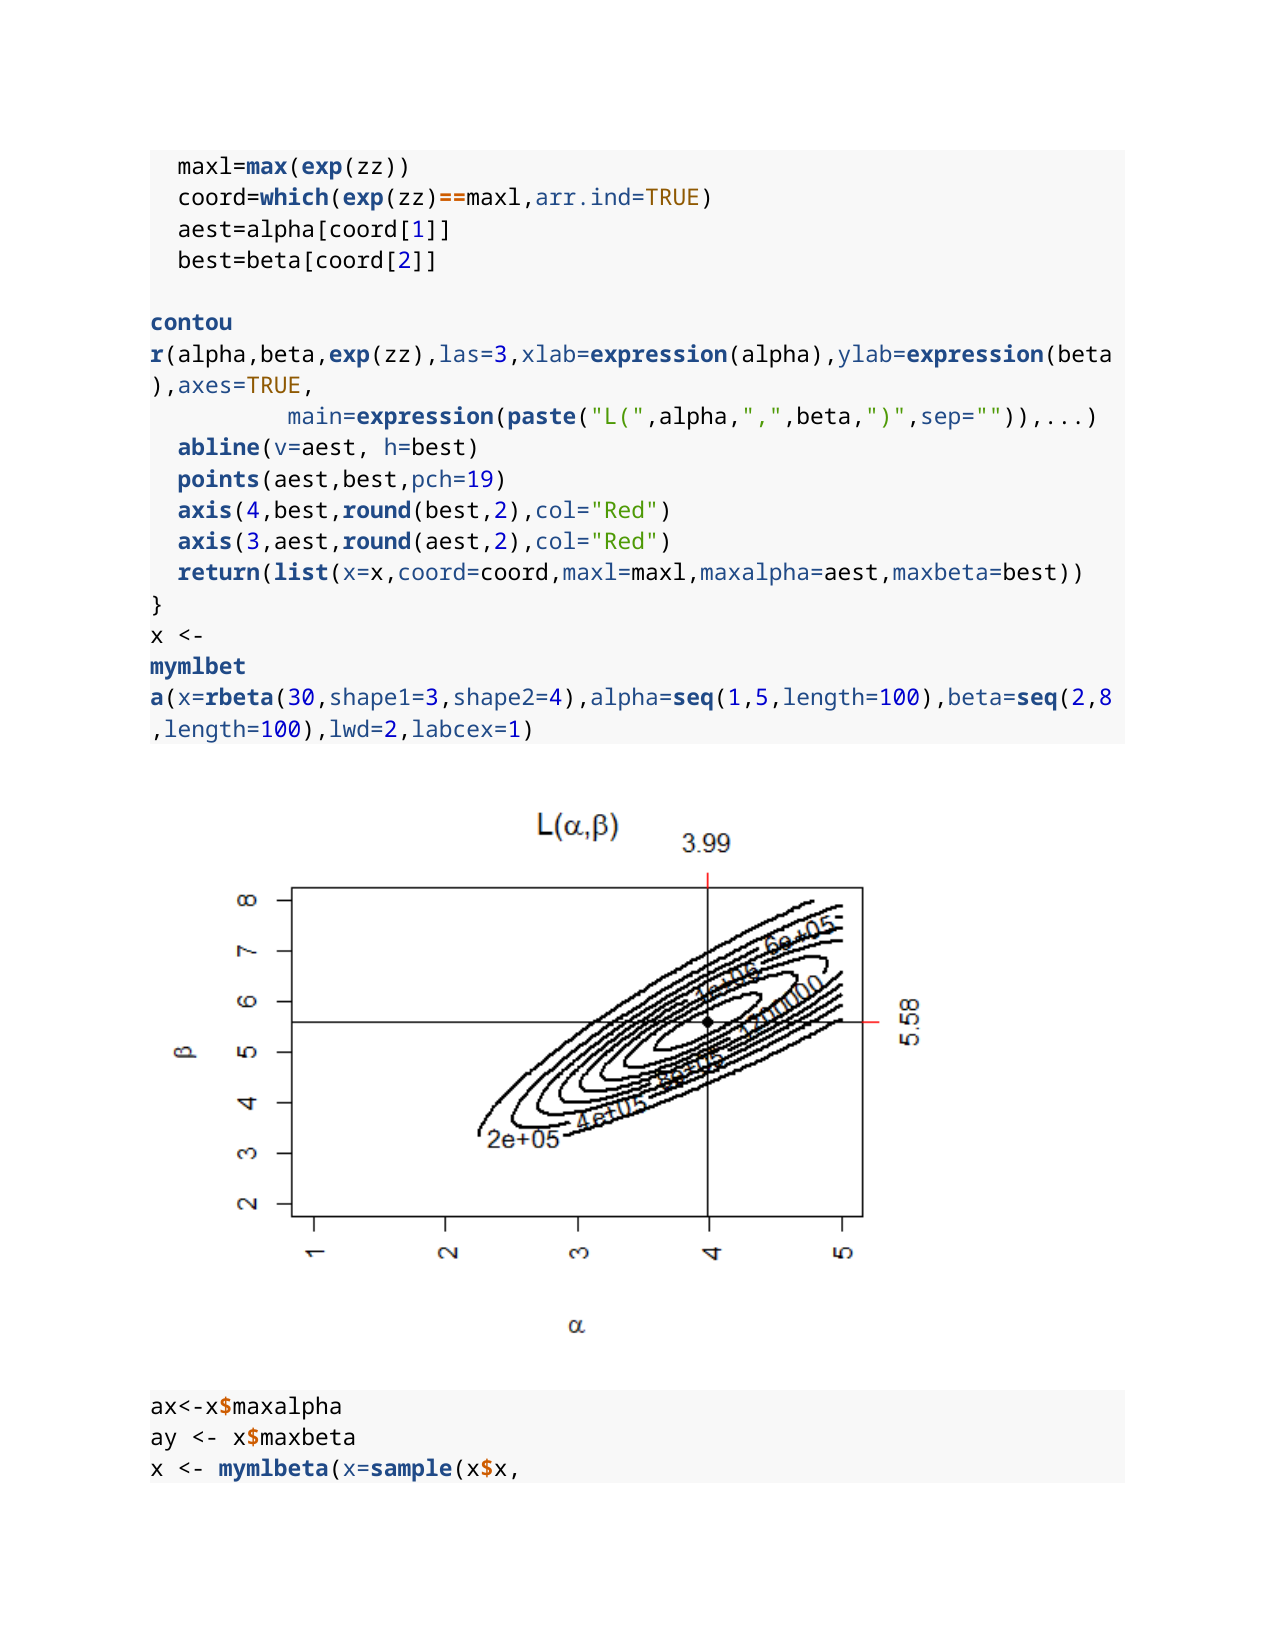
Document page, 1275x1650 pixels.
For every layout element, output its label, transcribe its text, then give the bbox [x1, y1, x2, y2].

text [150, 150, 1125, 744]
text ax<-x$maxalpha ay <- x$maxbeta x <- mymlbeta(x=sample(x$x, replace=TRUE),alpha=seq(1,5,length=100),beta=seq(2,8,length=100),lwd=2,labcex=1) [342, 1390, 1125, 1483]
picture [168, 764, 927, 1371]
